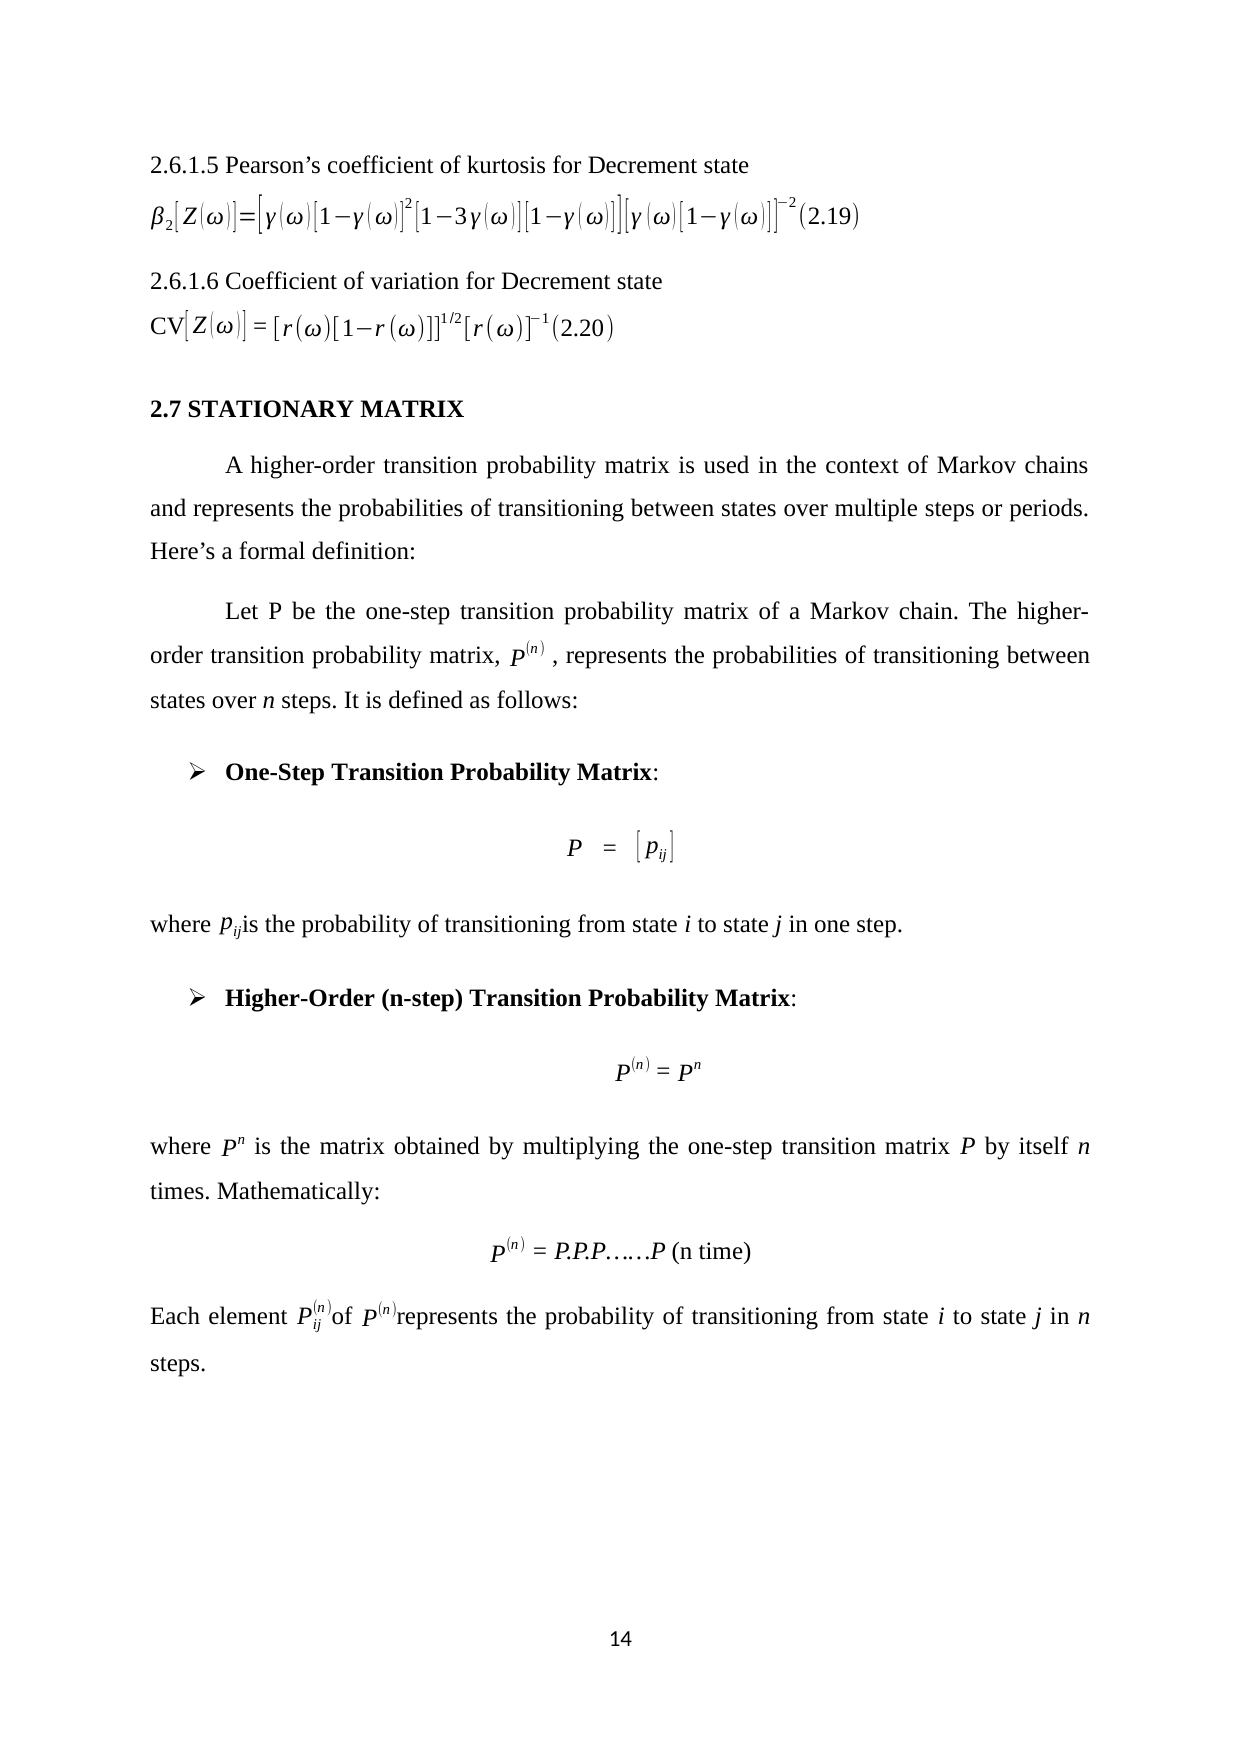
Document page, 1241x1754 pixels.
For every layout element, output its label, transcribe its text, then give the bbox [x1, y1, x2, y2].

text A higher-order transition probability matrix is used in the context of Markov chains and represents the probabilities of transitioning between states over multiple steps or periods. Here’s a formal definition: [150, 450, 1090, 565]
text where is the probability of transitioning from state i to state j in one step. [150, 908, 1090, 939]
subtitle 2.6.1.6 Coefficient of variation for Decrement state [150, 266, 1090, 294]
text Let P be the one-step transition probability matrix of a Markov chain. The higher-order transition probability matrix, , represents the probabilities of transitioning between states over n steps. It is defined as follows: [150, 596, 1090, 714]
text = P.P.P……P (n time) [150, 1236, 1090, 1267]
list One-Step Transition Probability Matrix: [187, 757, 1090, 786]
text = [225, 1055, 1090, 1087]
text P = [150, 830, 1090, 864]
subtitle 2.7 STATIONARY MATRIX [150, 394, 1090, 423]
text CV = [150, 309, 1090, 343]
text where is the matrix obtained by multiplying the one-step transition matrix P by itself n times. Mathematically: [150, 1130, 1090, 1204]
text Each element of represents the probability of transitioning from state i to state j in n steps. [150, 1298, 1090, 1376]
subtitle 2.6.1.5 Pearson’s coefficient of kurtosis for Decrement state [150, 150, 1090, 179]
list Higher-Order (n-step) Transition Probability Matrix: [187, 983, 1090, 1012]
